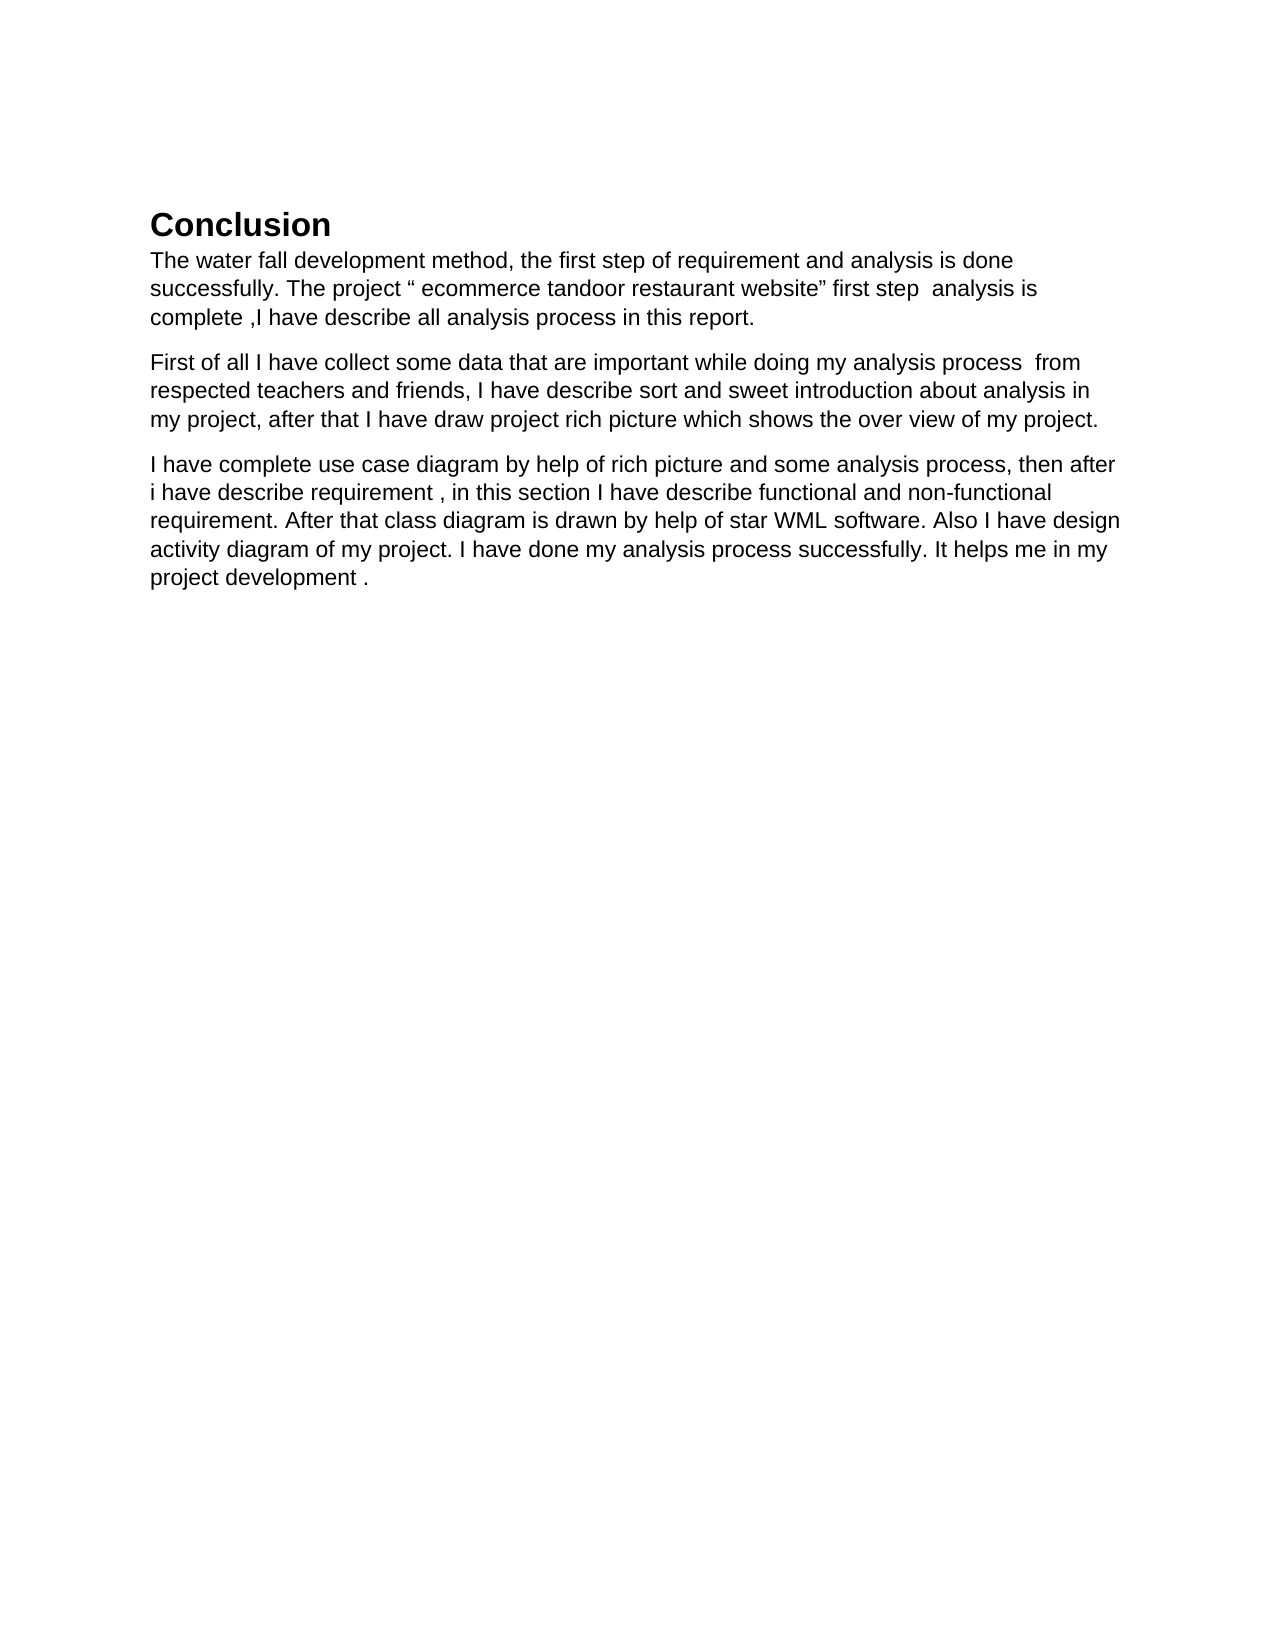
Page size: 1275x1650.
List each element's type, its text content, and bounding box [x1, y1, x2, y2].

text The water fall development method, the first step of requirement and analysis is done successfully. The project “ ecommerce tandoor restaurant website” first step analysis is complete ,I have describe all analysis process in this report. [150, 247, 1125, 330]
text First of all I have collect some data that are important while doing my analysis process from respected teachers and friends, I have describe sort and sweet introduction about analysis in my project, after that I have draw project rich picture which shows the over view of my project. [150, 349, 1125, 432]
subtitle Conclusion [150, 205, 1125, 244]
text I have complete use case diagram by help of rich picture and some analysis process, then after i have describe requirement , in this section I have describe functional and non-functional requirement. After that class diagram is drawn by help of star WML software. Also I have design activity diagram of my project. I have done my analysis process successfully. It helps me in my project development . [150, 451, 1125, 591]
